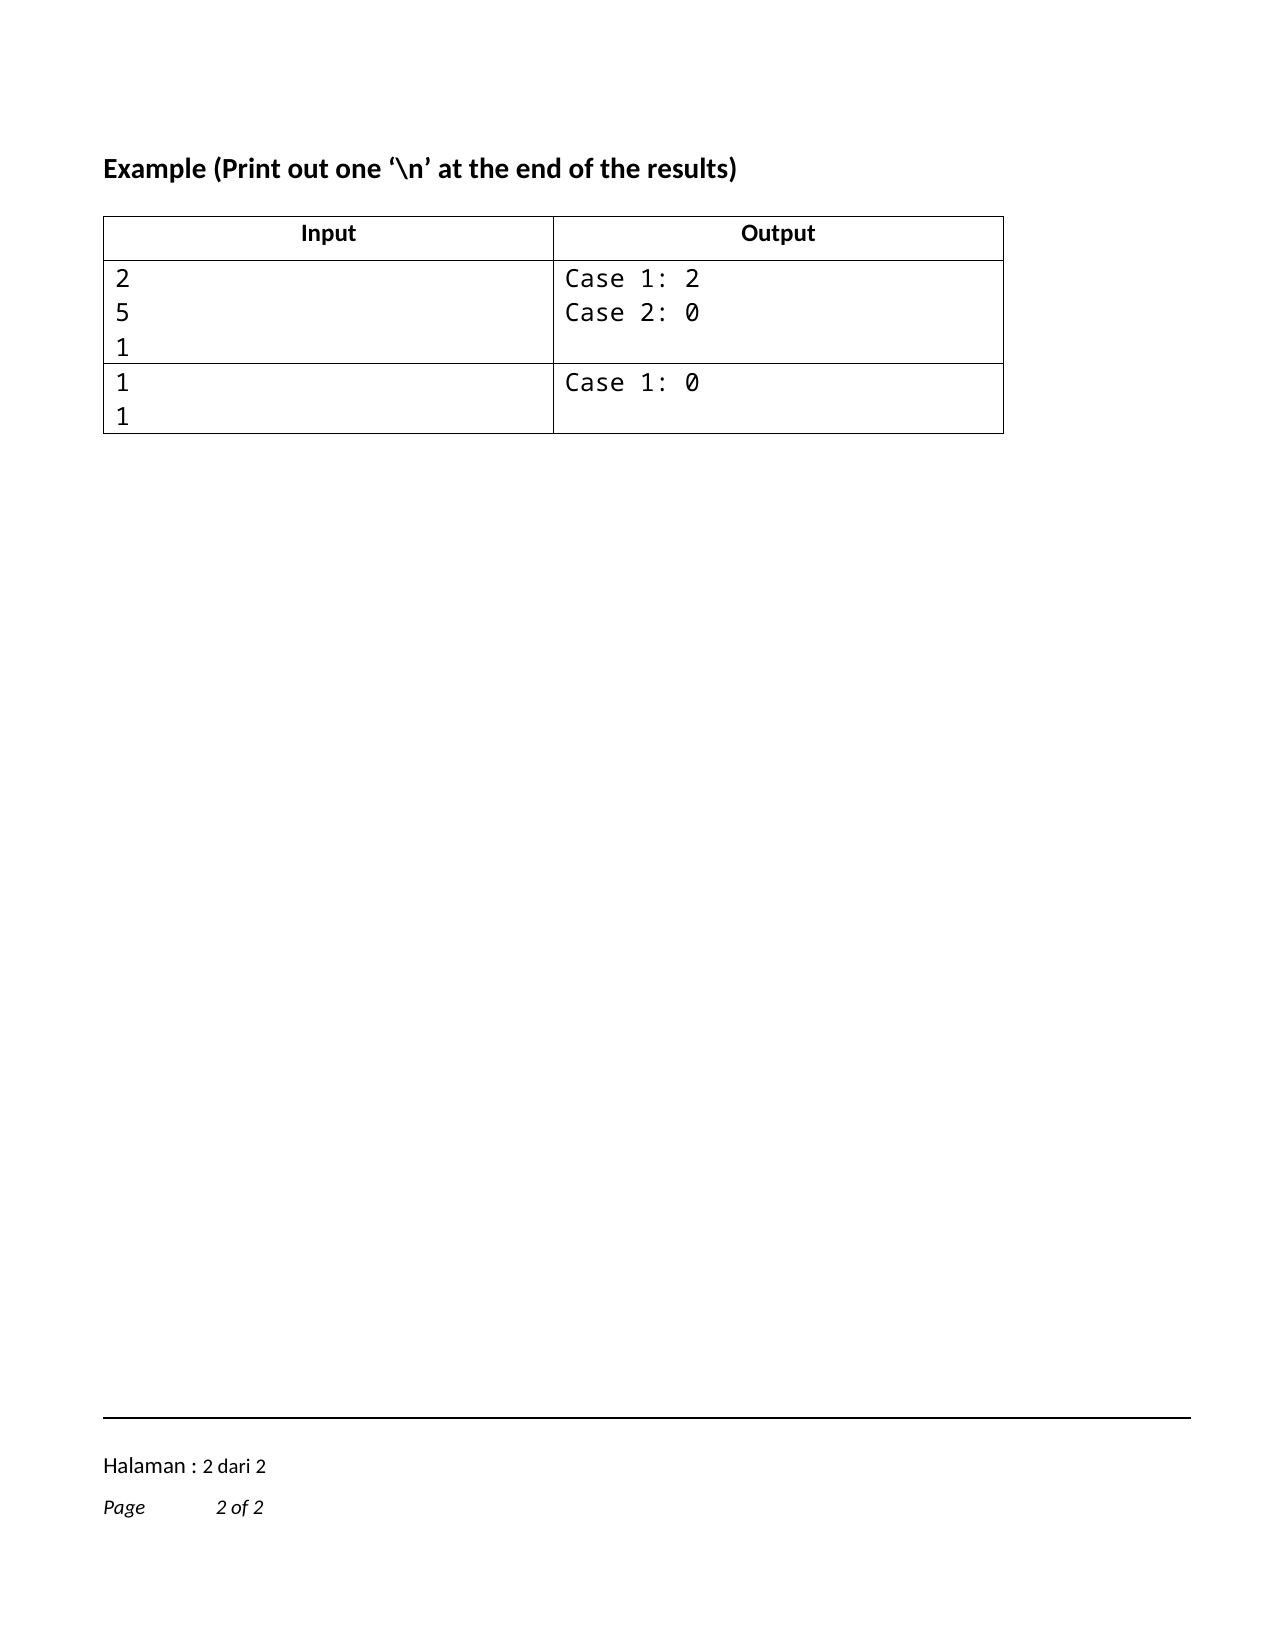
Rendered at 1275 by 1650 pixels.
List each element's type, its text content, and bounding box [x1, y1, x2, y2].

text Example (Print out one ‘\n’ at the end of the results) [103, 150, 1125, 186]
table_header Input [104, 217, 553, 260]
table_cell Case 1: 2 Case 2: 0 [554, 261, 1003, 363]
table_cell 1 1 [104, 364, 553, 432]
table_cell Case 1: 0 [554, 364, 1003, 432]
table_header Output [554, 217, 1003, 260]
table_cell 2 5 1 [104, 261, 553, 363]
